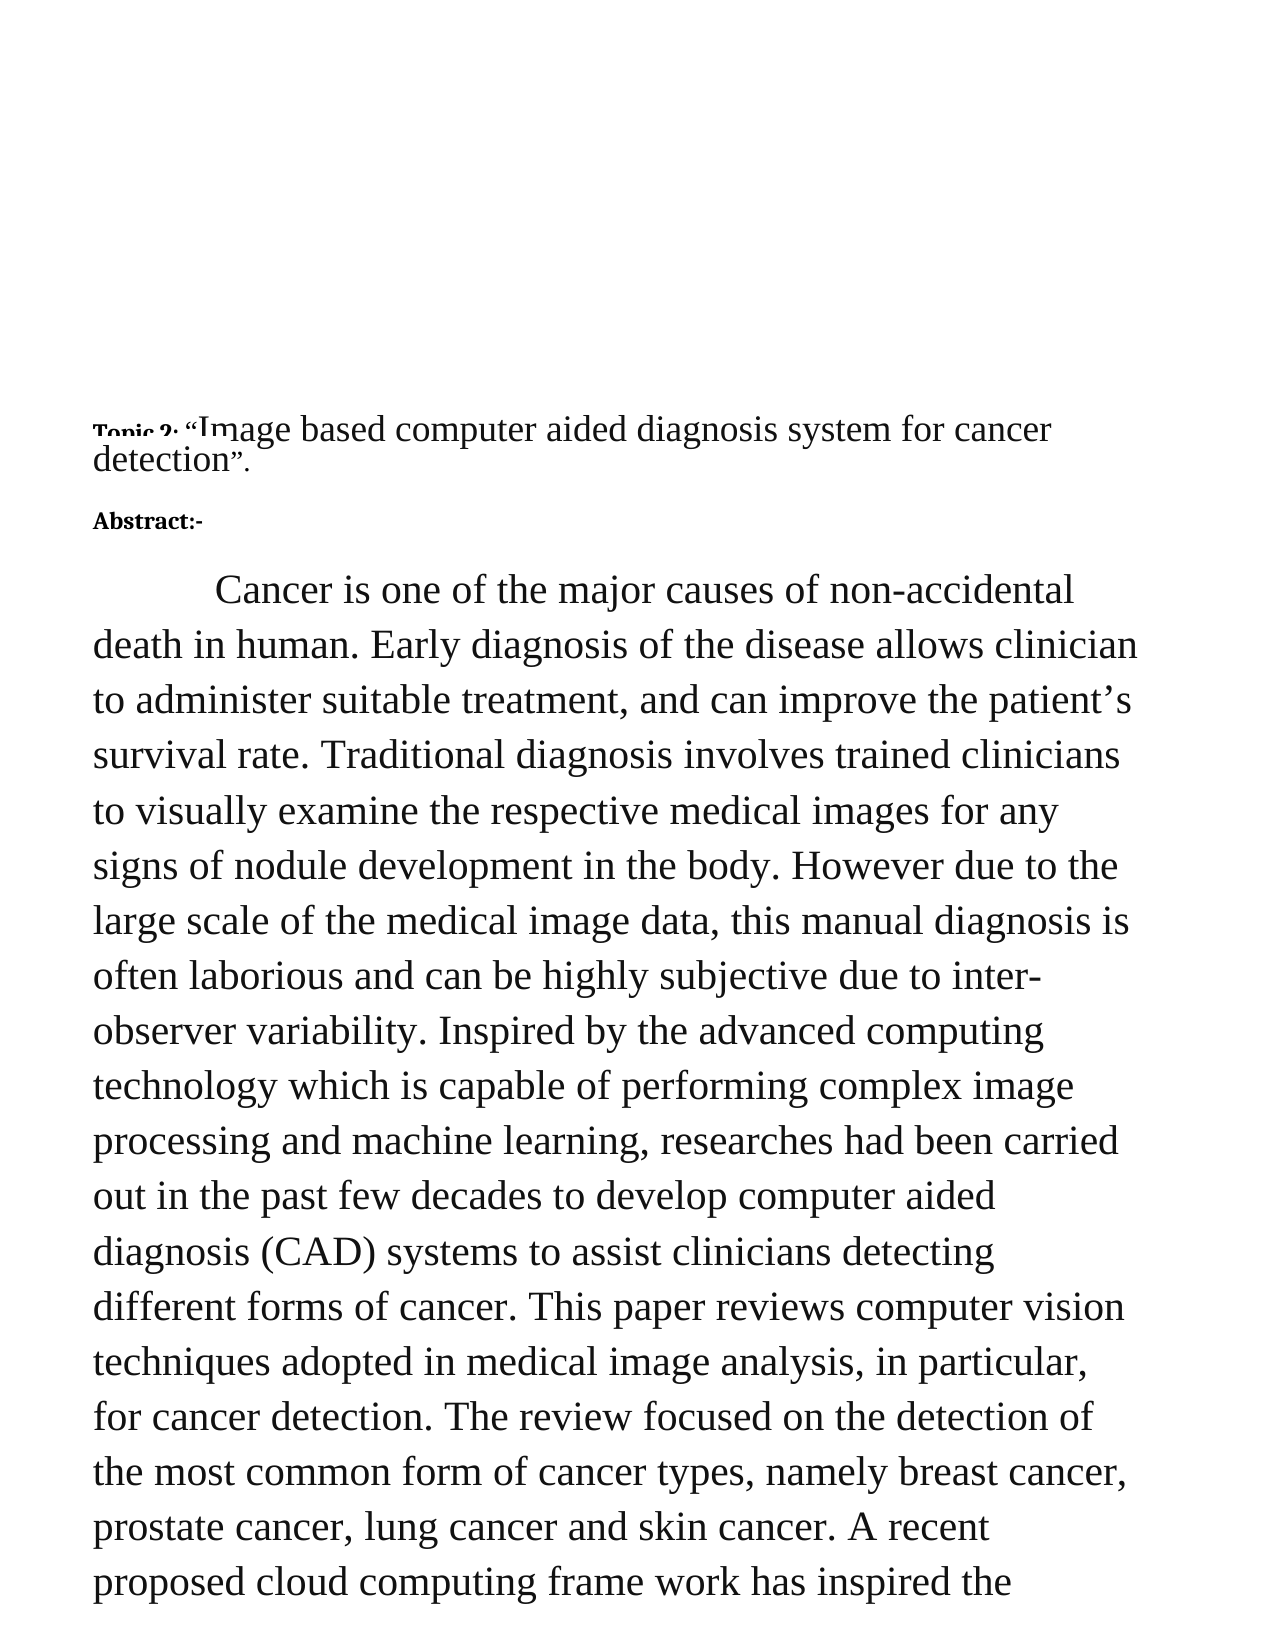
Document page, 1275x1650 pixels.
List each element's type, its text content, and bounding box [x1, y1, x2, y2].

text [93, 565, 1144, 1604]
text Topic 2: “Image based computer aided diagnosis system for cancer detection”. [230, 418, 1144, 477]
text Abstract:- [93, 506, 1144, 535]
